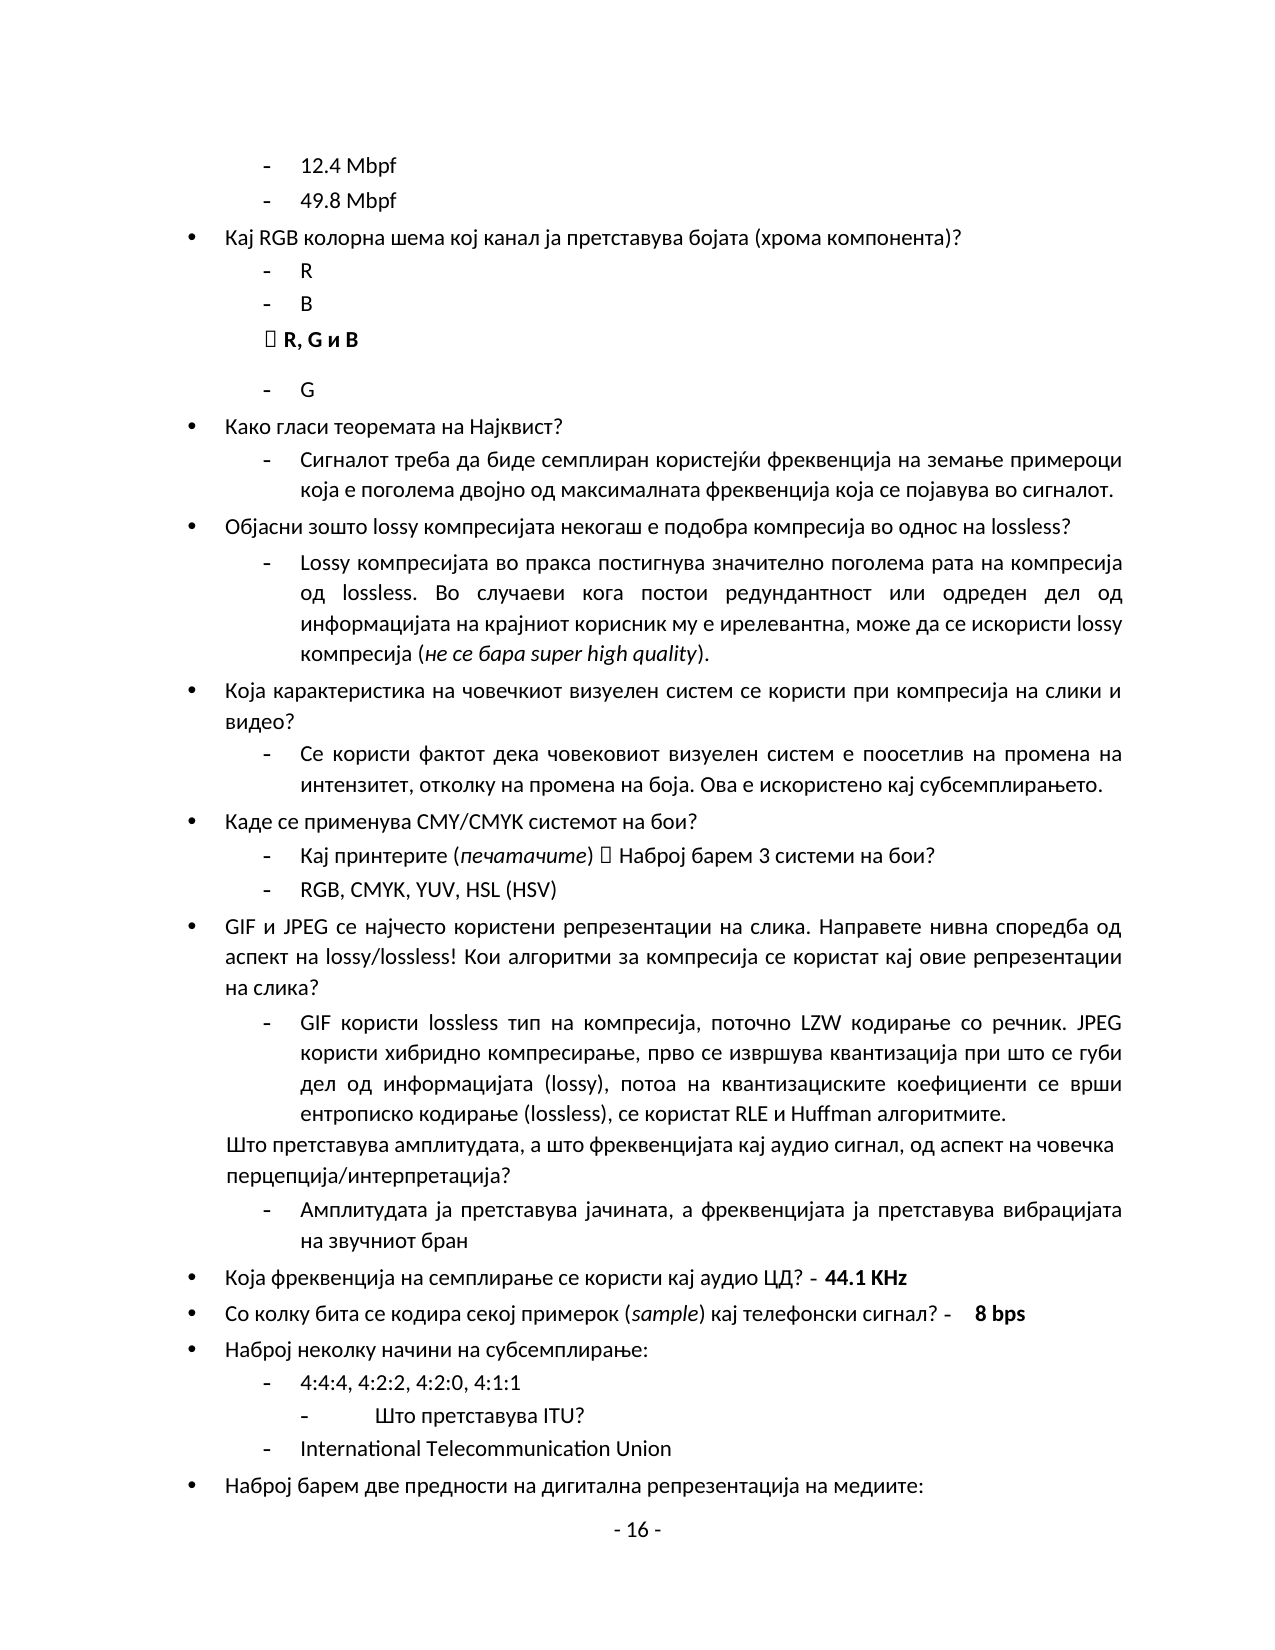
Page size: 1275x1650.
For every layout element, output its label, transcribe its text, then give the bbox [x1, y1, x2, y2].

list Lossy компресијата во пракса постигнува значително поголема рата на компресија од lossless. Во случаеви кога постои редундантност или одреден дел од информацијата на крајниот корисник му е ирелевантна, може да се искористи lossy компресија (не се бара super high quality). [263, 547, 1124, 667]
list Што претставува ITU? [300, 1400, 1124, 1429]
list G [263, 374, 1124, 403]
list Како гласи теоремата на Најквист? [187, 411, 1124, 440]
list Наброј неколку начини на субсемплирање: [187, 1334, 1124, 1364]
list Кај RGB колорна шема кој канал ја претставува бојата (хрома компонента)? [187, 222, 1124, 251]
list Објасни зошто lossy компресијата некогаш е подобра компресија во однос на lossless? [187, 511, 1124, 540]
list Се користи фактот дека човековиот визуелен систем е поосетлив на промена на интензитет, отколку на промена на боја. Ова е искористено кај субсемплирањето. [263, 738, 1124, 798]
list Со колку бита се кодира секој примерок (sample) кај телефонски сигнал? - 8 bps [187, 1298, 1124, 1327]
text Што претставува амплитудата, а што фреквенцијата кај аудио сигнал, од аспект на човечка перцепција/интерпретација? [226, 1131, 1124, 1189]
list Сигналот треба да биде семплиран користејќи фреквенција на земање примероци која е поголема двојно од максималната фреквенција која се појавува во сигналот. [263, 444, 1124, 503]
list Кај принтерите (печатачите)  Наброј барем 3 системи на бои? [263, 838, 1124, 870]
text  R, G и B [264, 323, 1124, 354]
list Наброј барем две предности на дигитална репрезентација на медиите: [187, 1469, 1124, 1499]
list Каде се применува CMY/CMYK системот на бои? [187, 806, 1124, 835]
list RGB, CMYK, YUV, HSL (HSV) [263, 874, 1124, 903]
list GIF и JPEG се најчесто користени репрезентации на слика. Направете нивна споредба од аспект на lossy/lossless! Кои алгоритми за компресија се користат кај овие репрезентации на слика? [187, 911, 1124, 1001]
list Која фреквенција на семплирање се користи кај аудио ЦД? - 44.1 KHz [187, 1262, 1124, 1291]
list International Telecommunication Union [263, 1433, 1124, 1462]
list B [263, 288, 1124, 317]
list 12.4 Mbpf [263, 150, 1124, 179]
list GIF користи lossless тип на компресија, поточно LZW кодирање со речник. JPEG користи хибридно компресирање, прво се извршува квантизација при што се губи дел од информацијата (lossy), потоа на квантизациските коефициенти се врши ентрописко кодирање (lossless), се користат RLE и Huffman алгоритмите. [263, 1007, 1124, 1128]
list Која карактеристика на човечкиот визуелен систем се користи при компресија на слики и видео? [187, 675, 1124, 735]
list 49.8 Mbpf [263, 185, 1124, 214]
list R [263, 255, 1124, 284]
list Амплитудата ја претставува јачината, а фреквенцијата ја претставува вибрацијата на звучниот бран [263, 1194, 1124, 1254]
list 4:4:4, 4:2:2, 4:2:0, 4:1:1 [263, 1367, 1124, 1396]
